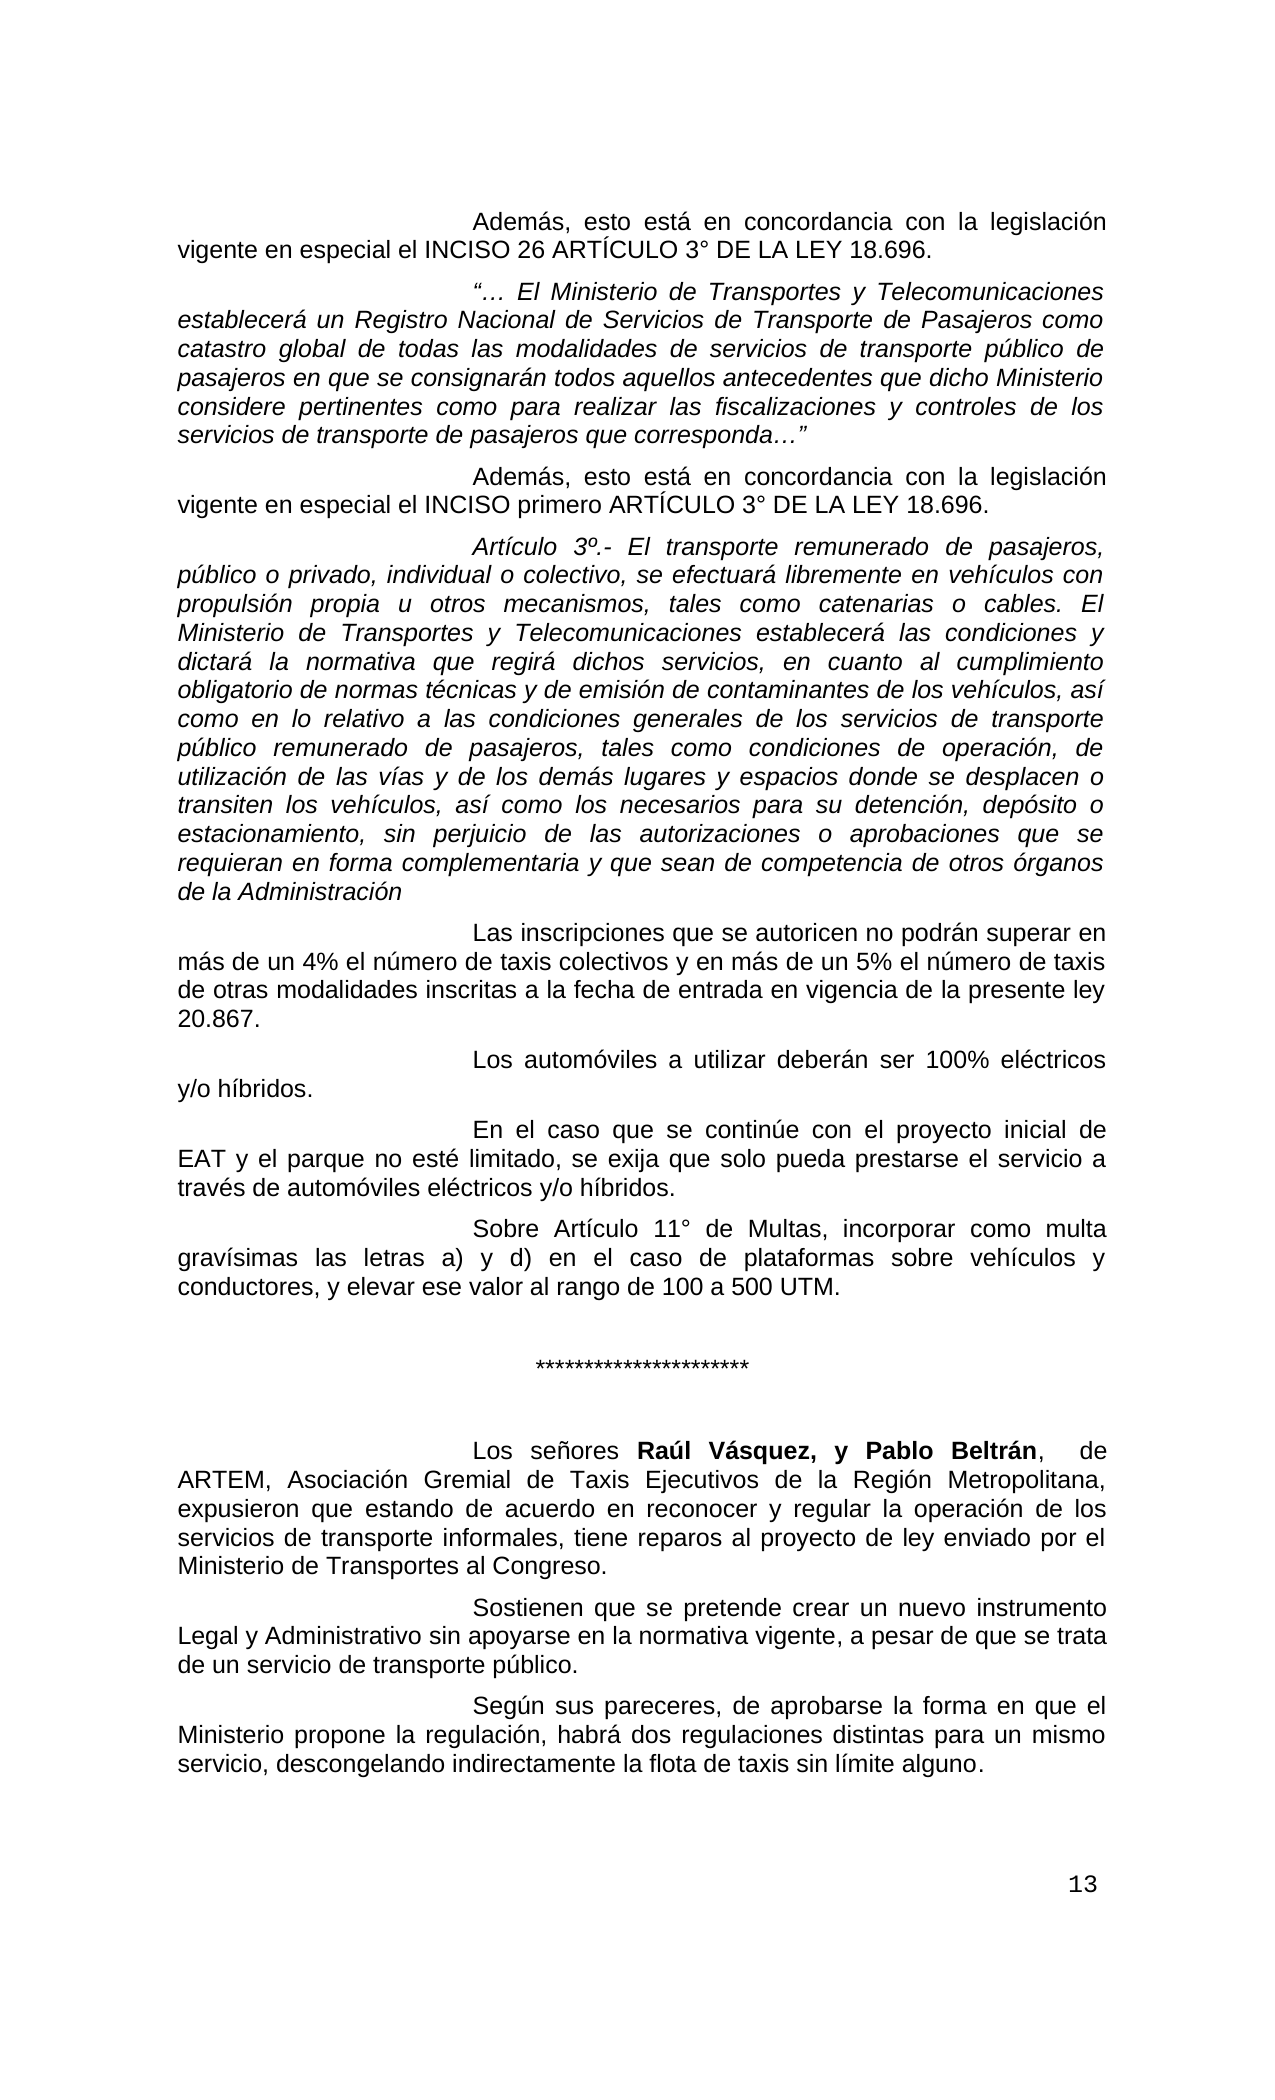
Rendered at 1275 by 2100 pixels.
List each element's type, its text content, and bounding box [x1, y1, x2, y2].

text ********************** [177, 1354, 1107, 1383]
text Según sus pareceres, de aprobarse la forma en que el Ministerio propone la regulación, habrá dos regulaciones distintas para un mismo servicio, descongelando indirectamente la flota de taxis sin límite alguno. [177, 1691, 1107, 1778]
text Artículo 3º.- El transporte remunerado de pasajeros, público o privado, individual o colectivo, se efectuará libremente en vehículos con propulsión propia u otros mecanismos, tales como catenarias o cables. El Ministerio de Transportes y Telecomunicaciones establecerá las condiciones y dictará la normativa que regirá dichos servicios, en cuanto al cumplimiento obligatorio de normas técnicas y de emisión de contaminantes de los vehículos, así como en lo relativo a las condiciones generales de los servicios de transporte público remunerado de pasajeros, tales como condiciones de operación, de utilización de las vías y de los demás lugares y espacios donde se desplacen o transiten los vehículos, así como los necesarios para su detención, depósito o estacionamiento, sin perjuicio de las autorizaciones o aprobaciones que se requieran en forma complementaria y que sean de competencia de otros órganos de la Administración [177, 532, 1107, 906]
text Las inscripciones que se autoricen no podrán superar en más de un 4% el número de taxis colectivos y en más de un 5% el número de taxis de otras modalidades inscritas a la fecha de entrada en vigencia de la presente ley 20.867. [177, 918, 1107, 1033]
text Sostienen que se pretende crear un nuevo instrumento Legal y Administrativo sin apoyarse en la normativa vigente, a pesar de que se trata de un servicio de transporte público. [177, 1593, 1107, 1679]
text Además, esto está en concordancia con la legislación vigente en especial el INCISO 26 ARTÍCULO 3° DE LA LEY 18.696. [177, 207, 1107, 264]
text En el caso que se continúe con el proyecto inicial de EAT y el parque no esté limitado, se exija que solo pueda prestarse el servicio a través de automóviles eléctricos y/o híbridos. [177, 1116, 1107, 1202]
text Sobre Artículo 11° de Multas, incorporar como multa gravísimas las letras a) y d) en el caso de plataformas sobre vehículos y conductores, y elevar ese valor al rango de 100 a 500 UTM. [177, 1214, 1107, 1301]
text Los señores Raúl Vásquez, y Pablo Beltrán, de ARTEM, Asociación Gremial de Taxis Ejecutivos de la Región Metropolitana, expusieron que estando de acuerdo en reconocer y regular la operación de los servicios de transporte informales, tiene reparos al proyecto de ley enviado por el Ministerio de Transportes al Congreso. [177, 1436, 1107, 1580]
text Además, esto está en concordancia con la legislación vigente en especial el INCISO primero ARTÍCULO 3° DE LA LEY 18.696. [177, 462, 1107, 519]
text “… El Ministerio de Transportes y Telecomunicaciones establecerá un Registro Nacional de Servicios de Transporte de Pasajeros como catastro global de todas las modalidades de servicios de transporte público de pasajeros en que se consignarán todos aquellos antecedentes que dicho Ministerio considere pertinentes como para realizar las fiscalizaciones y controles de los servicios de transporte de pasajeros que corresponda…” [177, 277, 1107, 449]
text Los automóviles a utilizar deberán ser 100% eléctricos y/o híbridos. [177, 1046, 1107, 1103]
